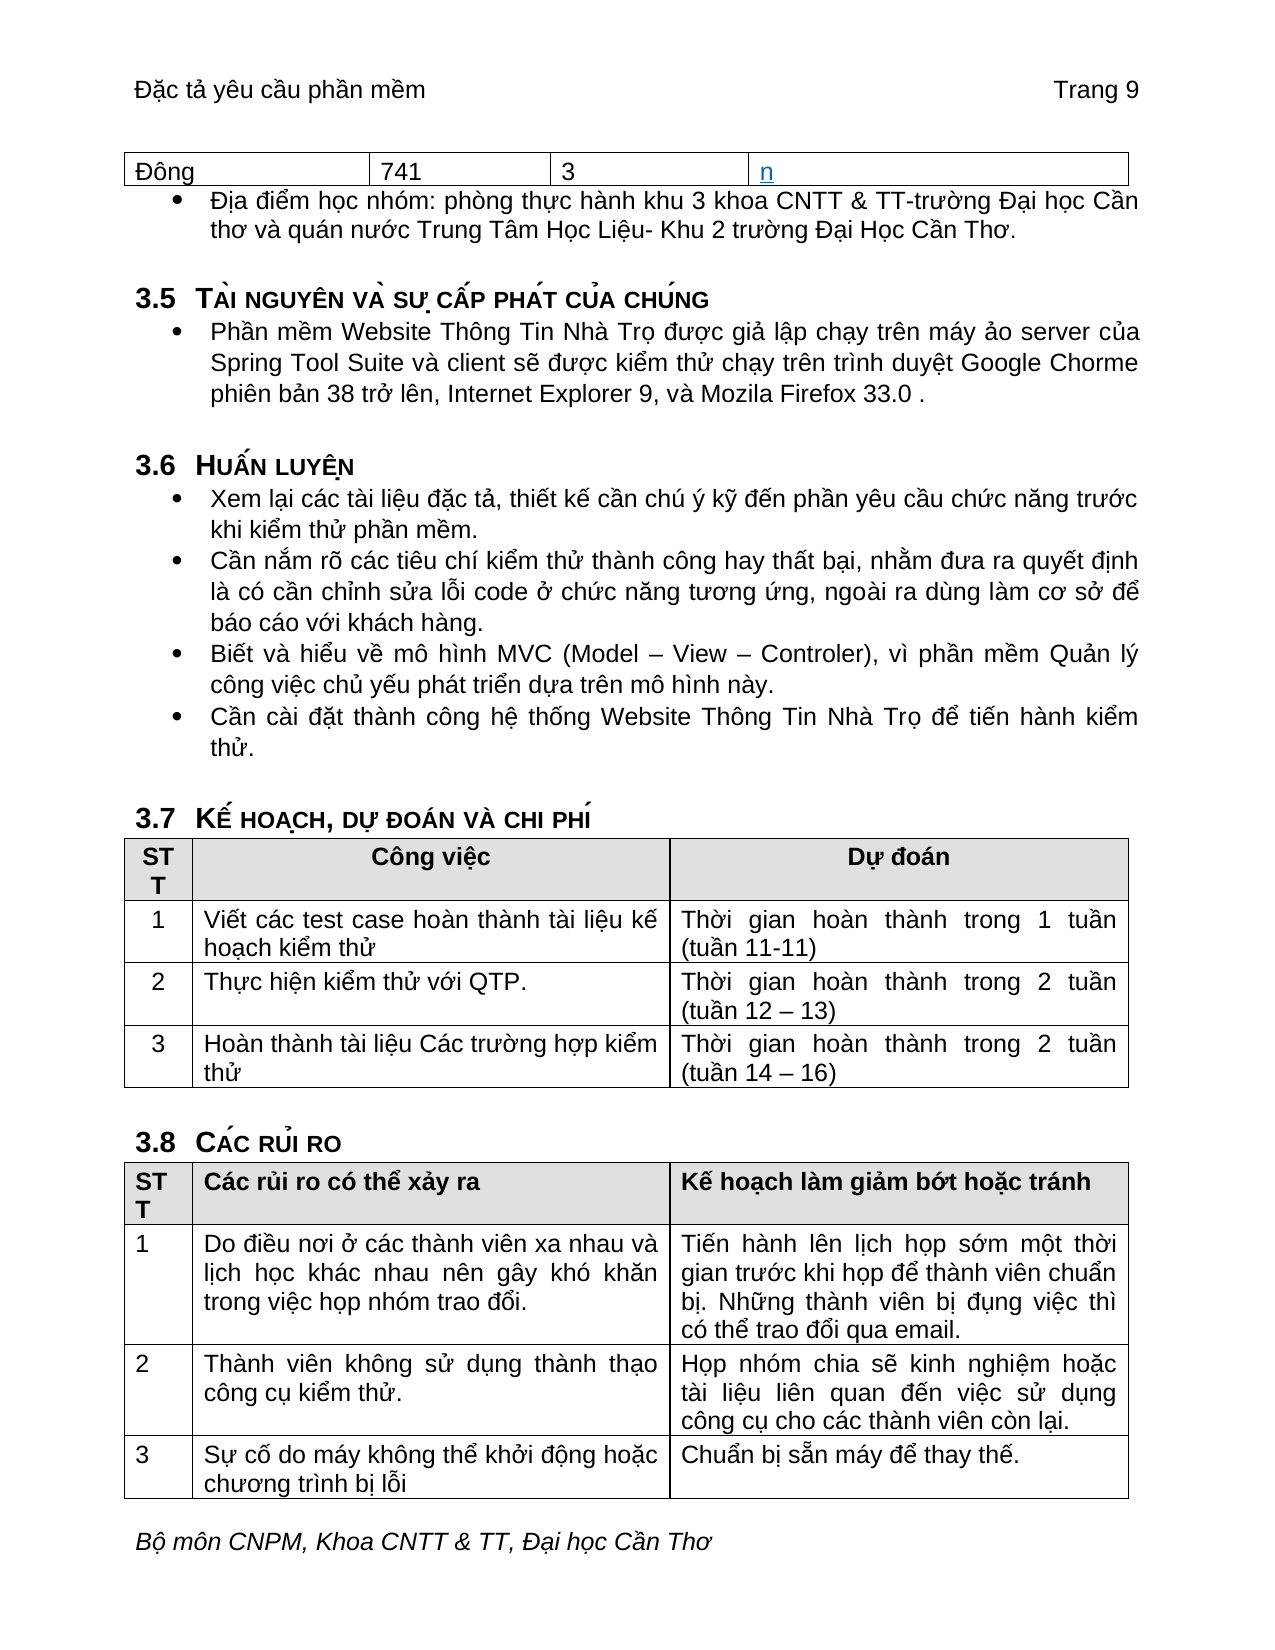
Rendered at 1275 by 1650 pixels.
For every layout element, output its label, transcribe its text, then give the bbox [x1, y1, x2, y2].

table_cell 1 [125, 901, 192, 962]
table_cell Tiến hành lên lịch họp sớm một thời gian trước khi họp để thành viên chuẩn bị. Những thành viên bị đụng việc thì có thể trao đổi qua email. [671, 1225, 1128, 1344]
list Xem lại các tài liệu đặc tả, thiết kế cần chú ý kỹ đến phần yêu cầu chức năng trước khi kiểm thử phần mềm. [173, 484, 1140, 544]
table_cell Sự cố do máy không thể khởi động hoặc chương trình bị lỗi [193, 1436, 669, 1497]
table_cell Do điều nơi ở các thành viên xa nhau và lịch học khác nhau nên gây khó khăn trong việc họp nhóm trao đổi. [193, 1225, 669, 1344]
table_cell Thời gian hoàn thành trong 2 tuần (tuần 14 – 16) [671, 1026, 1128, 1087]
table_header STT [125, 839, 192, 900]
table_cell Thời gian hoàn thành trong 1 tuần (tuần 11-11) [671, 901, 1128, 962]
table_cell 3 [125, 1026, 192, 1087]
table_header Các rủi ro có thể xảy ra [193, 1163, 669, 1224]
subtitle Kế hoạch, dự đoán và chi phí [135, 801, 1140, 835]
table_header Công việc [193, 839, 669, 900]
table_cell Nguyễn Hoàng Đông [125, 153, 369, 185]
table_cell Thành viên không sử dụng thành thạo công cụ kiểm thử. [193, 1345, 669, 1435]
table_cell Thực hiện kiểm thử với QTP. [193, 963, 669, 1024]
table_cell 2 [125, 963, 192, 1024]
table_cell 1 [125, 1225, 192, 1344]
subtitle Huấn luyện [135, 448, 1140, 481]
table_cell Viết các test case hoàn thành tài liệu kế hoạch kiểm thử [193, 901, 669, 962]
table_cell 3 [125, 1436, 192, 1497]
subtitle Tài nguyên và sự cấp phát của chúng [135, 281, 1140, 314]
table_cell 2 [125, 1345, 192, 1435]
table_cell Thời gian hoàn thành trong 2 tuần (tuần 12 – 13) [671, 963, 1128, 1024]
table_header STT [125, 1163, 192, 1224]
list Biết và hiểu về mô hình MVC (Model – View – Controler), vì phần mềm Quản lý công việc chủ yếu phát triển dựa trên mô hình này. [173, 639, 1140, 699]
list Cần nắm rõ các tiêu chí kiểm thử thành công hay thất bại, nhằm đưa ra quyết định là có cần chỉnh sửa lỗi code ở chức năng tương ứng, ngoài ra dùng làm cơ sở để báo cáo với khách hàng. [173, 546, 1140, 637]
table_cell 01692 910 741 [370, 153, 550, 185]
table_header Kế hoạch làm giảm bớt hoặc tránh [671, 1163, 1128, 1224]
table_cell Họp nhóm chia sẽ kinh nghiệm hoặc tài liệu liên quan đến việc sử dụng công cụ cho các thành viên còn lại. [671, 1345, 1128, 1435]
subtitle Các rủi ro [135, 1126, 1140, 1159]
table_header Dự đoán [671, 839, 1128, 900]
table_cell dong111283@student.ctu.edu.vn [749, 153, 1128, 185]
table_cell Chuẩn bị sẵn máy để thay thế. [671, 1436, 1128, 1497]
table_cell Peaceful.Life.93 [551, 153, 748, 185]
table_cell Hoàn thành tài liệu Các trường hợp kiểm thử [193, 1026, 669, 1087]
list Cần cài đặt thành công hệ thống Website Thông Tin Nhà Trọ để tiến hành kiểm thử. [173, 702, 1140, 761]
list Phần mềm Website Thông Tin Nhà Trọ được giả lập chạy trên máy ảo server của Spring Tool Suite và client sẽ được kiểm thử chạy trên trình duyệt Google Chorme phiên bản 38 trở lên, Internet Explorer 9, và Mozila Firefox 33.0 . [173, 317, 1140, 408]
